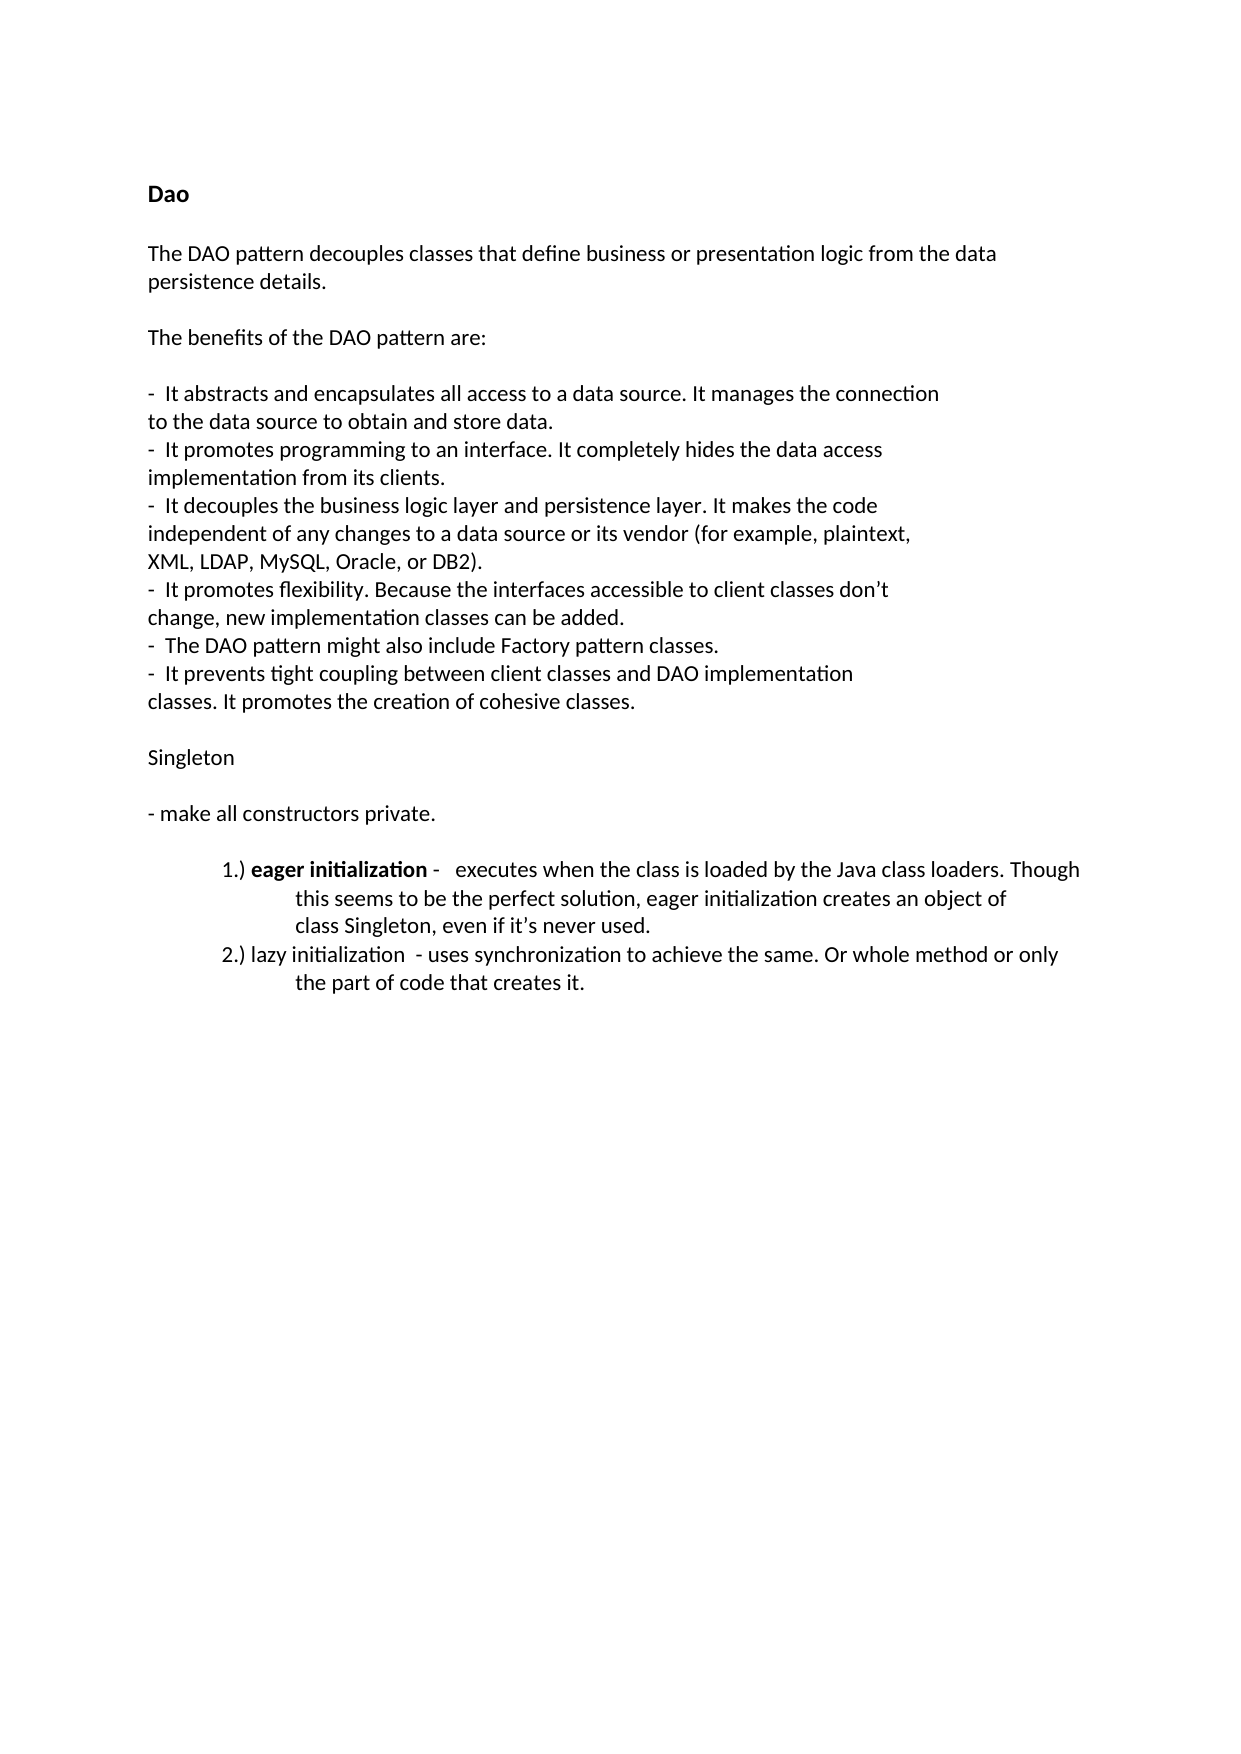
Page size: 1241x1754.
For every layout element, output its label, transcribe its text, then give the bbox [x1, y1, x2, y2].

text to the data source to obtain and store data. [148, 407, 1093, 435]
text - The DAO pattern might also include Factory pattern classes. [148, 631, 1093, 659]
text Dao [148, 178, 1093, 209]
text implementation from its clients. [148, 463, 1093, 491]
text - It promotes flexibility. Because the interfaces accessible to client classes don’t [148, 575, 1093, 603]
text classes. It promotes the creation of cohesive classes. [148, 687, 1093, 716]
text XML, LDAP, MySQL, Oracle, or DB2). [148, 547, 1093, 575]
text - make all constructors private. [148, 799, 1093, 828]
text change, new implementation classes can be added. [148, 603, 1093, 631]
text - It decouples the business logic layer and persistence layer. It makes the code [148, 491, 1093, 519]
text 1.) eager initialization - executes when the class is loaded by the Java class loaders. Though this seems to be the perfect solution, eager initialization creates an object of [148, 856, 1093, 912]
text Singleton [148, 743, 1093, 772]
text independent of any changes to a data source or its vendor (for example, plaintext, [148, 519, 1093, 547]
text The benefits of the DAO pattern are: [148, 323, 1093, 351]
text class Singleton, even if it’s never used. [148, 912, 1093, 940]
text - It prevents tight coupling between client classes and DAO implementation [148, 659, 1093, 687]
text - It abstracts and encapsulates all access to a data source. It manages the connection [148, 379, 1093, 407]
text - It promotes programming to an interface. It completely hides the data access [148, 435, 1093, 463]
text 2.) lazy initialization - uses synchronization to achieve the same. Or whole method or only the part of code that creates it. [148, 940, 1093, 996]
text The DAO pattern decouples classes that define business or presentation logic from the data persistence details. [148, 239, 1093, 295]
